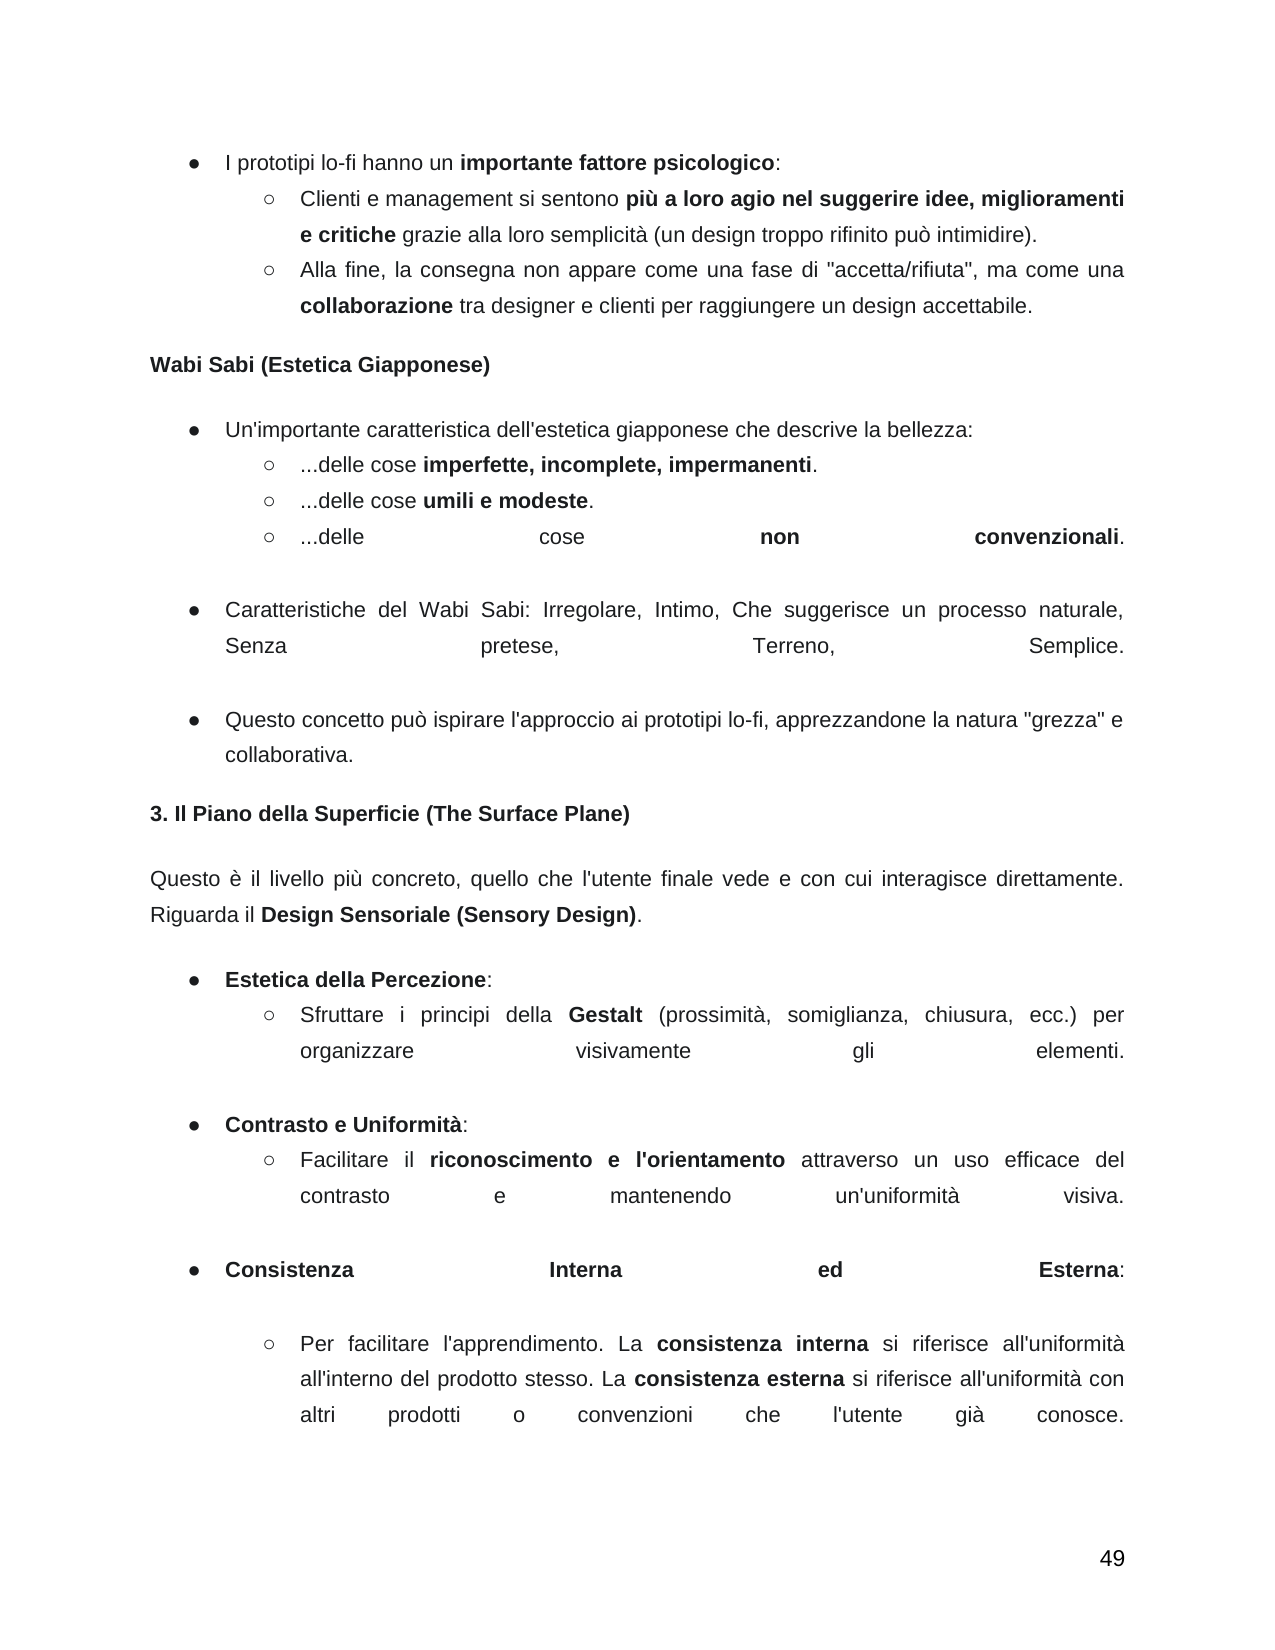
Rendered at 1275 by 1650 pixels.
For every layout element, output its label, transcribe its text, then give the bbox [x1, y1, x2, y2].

list ...delle cose non convenzionali. [262, 524, 1125, 586]
list Sfruttare i principi della Gestalt (prossimità, somiglianza, chiusura, ecc.) per organizzare visivamente gli elementi. [262, 1002, 1125, 1101]
list Alla fine, la consegna non appare come una fase di "accetta/rifiuta", ma come una collaborazione tra designer e clienti per raggiungere un design accettabile. [262, 257, 1125, 318]
list Facilitare il riconoscimento e l'orientamento attraverso un uso efficace del contrasto e mantenendo un'uniformità visiva. [262, 1147, 1125, 1246]
list Contrasto e Uniformità: [187, 1112, 1125, 1137]
text Questo è il livello più concreto, quello che l'utente finale vede e con cui interagisce direttamente. Riguarda il Design Sensoriale (Sensory Design). [150, 866, 1125, 927]
list Questo concetto può ispirare l'approccio ai prototipi lo-fi, apprezzandone la natura "grezza" e collaborativa. [187, 707, 1125, 768]
list Un'importante caratteristica dell'estetica giapponese che descrive la bellezza: [187, 416, 1125, 442]
list ...delle cose umili e modeste. [262, 488, 1125, 513]
text 3. Il Piano della Superficie (The Surface Plane) [150, 801, 1125, 826]
list Consistenza Interna ed Esterna: [187, 1257, 1125, 1319]
list Caratteristiche del Wabi Sabi: Irregolare, Intimo, Che suggerisce un processo naturale, Senza pretese, Terreno, Semplice. [187, 597, 1125, 696]
list Clienti e management si sentono più a loro agio nel suggerire idee, miglioramenti e critiche grazie alla loro semplicità (un design troppo rifinito può intimidire). [262, 186, 1125, 247]
list Estetica della Percezione: [187, 967, 1125, 992]
list ...delle cose imperfette, incomplete, impermanenti. [262, 452, 1125, 477]
list Per facilitare l'apprendimento. La consistenza interna si riferisce all'uniformità all'interno del prodotto stesso. La consistenza esterna si riferisce all'uniformità con altri prodotti o convenzioni che l'utente già conosce. [262, 1330, 1125, 1464]
list I prototipi lo-fi hanno un importante fattore psicologico: [187, 150, 1125, 175]
text Wabi Sabi (Estetica Giapponese) [150, 352, 1125, 377]
